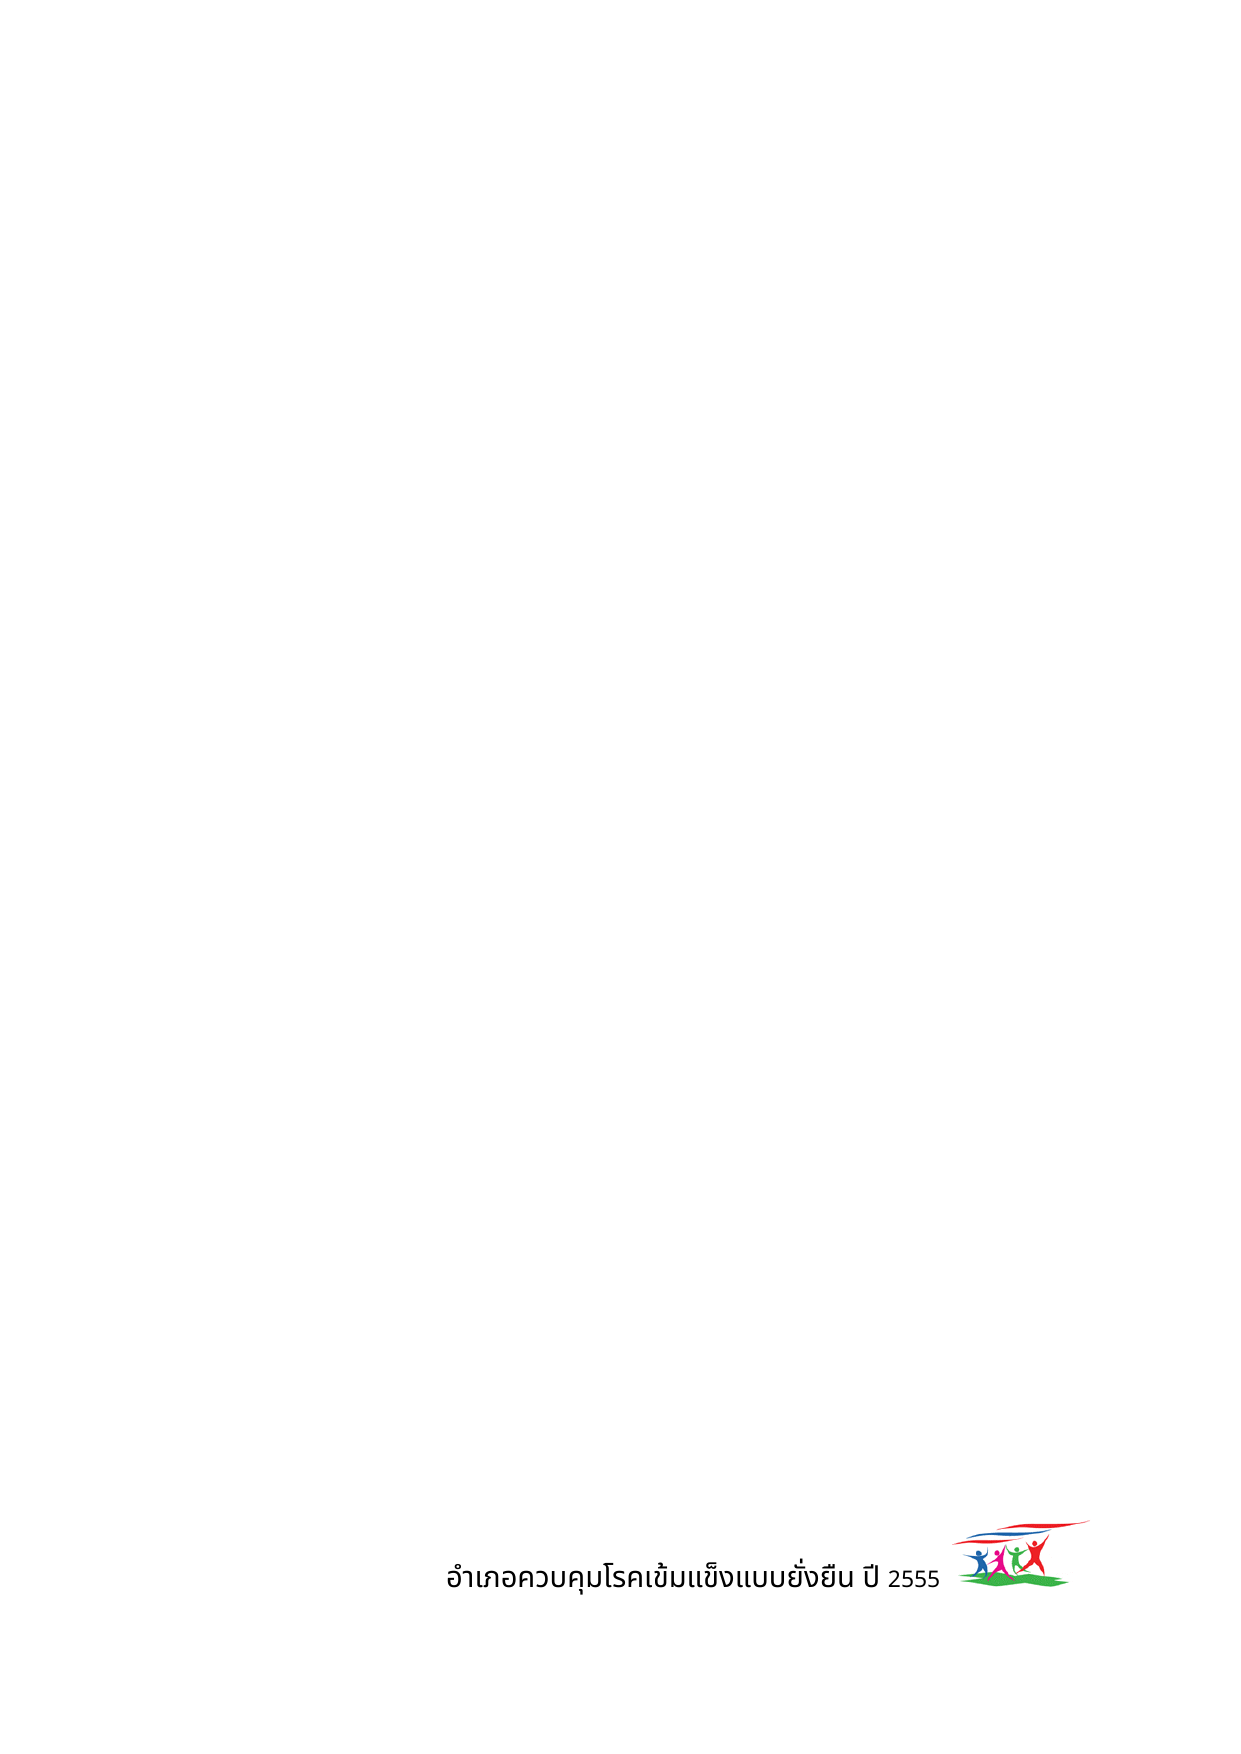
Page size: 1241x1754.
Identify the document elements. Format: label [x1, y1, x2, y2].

picture [952, 1518, 1091, 1587]
